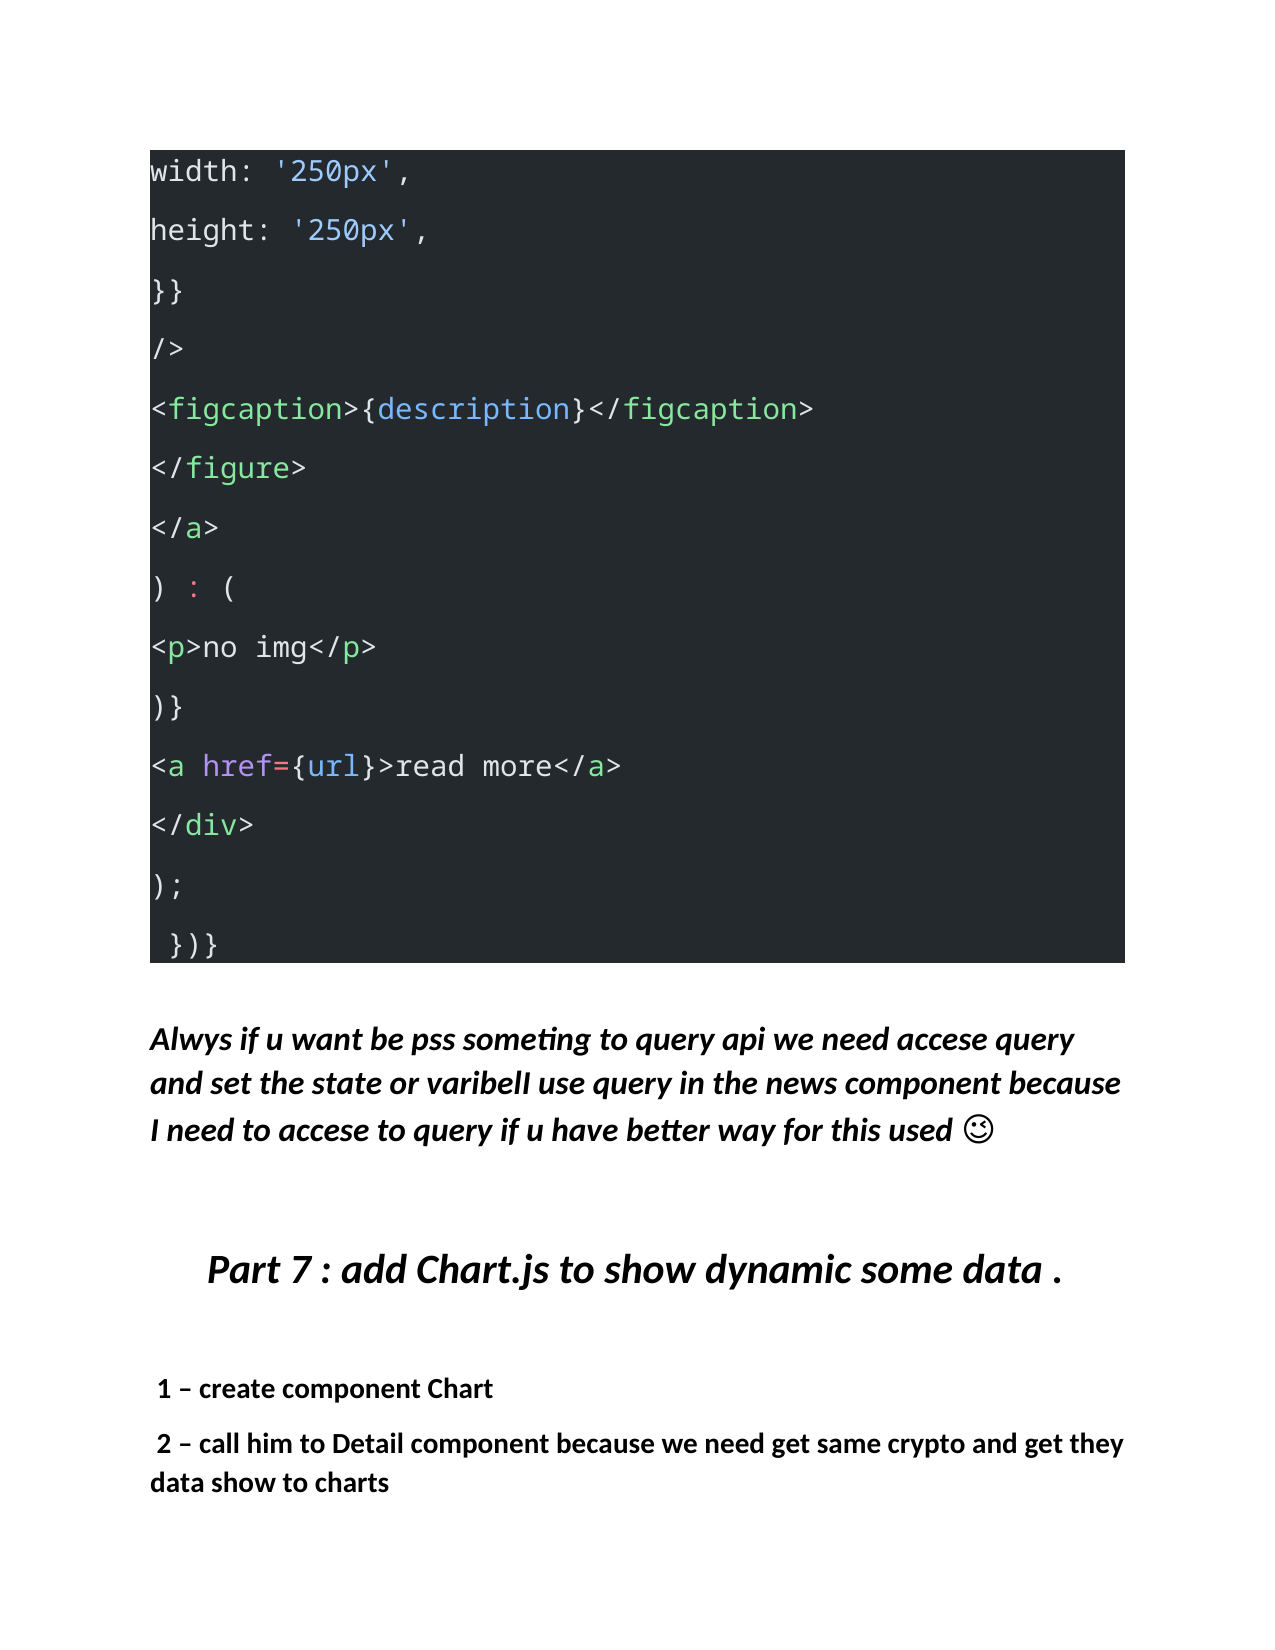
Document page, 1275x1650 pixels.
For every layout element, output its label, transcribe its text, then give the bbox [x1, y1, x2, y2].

text })} [150, 923, 1125, 963]
text </a> [150, 507, 1125, 547]
text 1 – create component Chart [150, 1370, 1125, 1406]
text 2 – call him to Detail component because we need get same crypto and get they data show to charts [150, 1425, 1125, 1499]
text width: '250px', [150, 150, 1125, 190]
text /> [150, 328, 1125, 368]
text )} [150, 685, 1125, 725]
text <p>no img</p> [150, 626, 1125, 666]
text </figure> [150, 447, 1125, 487]
text ); [150, 864, 1125, 903]
text Part 7 : add Chart.js to show dynamic some data . [150, 1243, 1125, 1294]
text Alwys if u want be pss someting to query api we need accese query and set the state or varibelI use query in the news component because I need to accese to query if u have better way for this used [150, 1018, 1125, 1152]
text ) : ( [150, 566, 1125, 606]
text }} [150, 269, 1125, 309]
text <a href={url}>read more</a> [150, 745, 1125, 784]
text <figcaption>{description}</figcaption> [150, 388, 1125, 428]
text </div> [150, 804, 1125, 844]
text height: '250px', [150, 209, 1125, 249]
